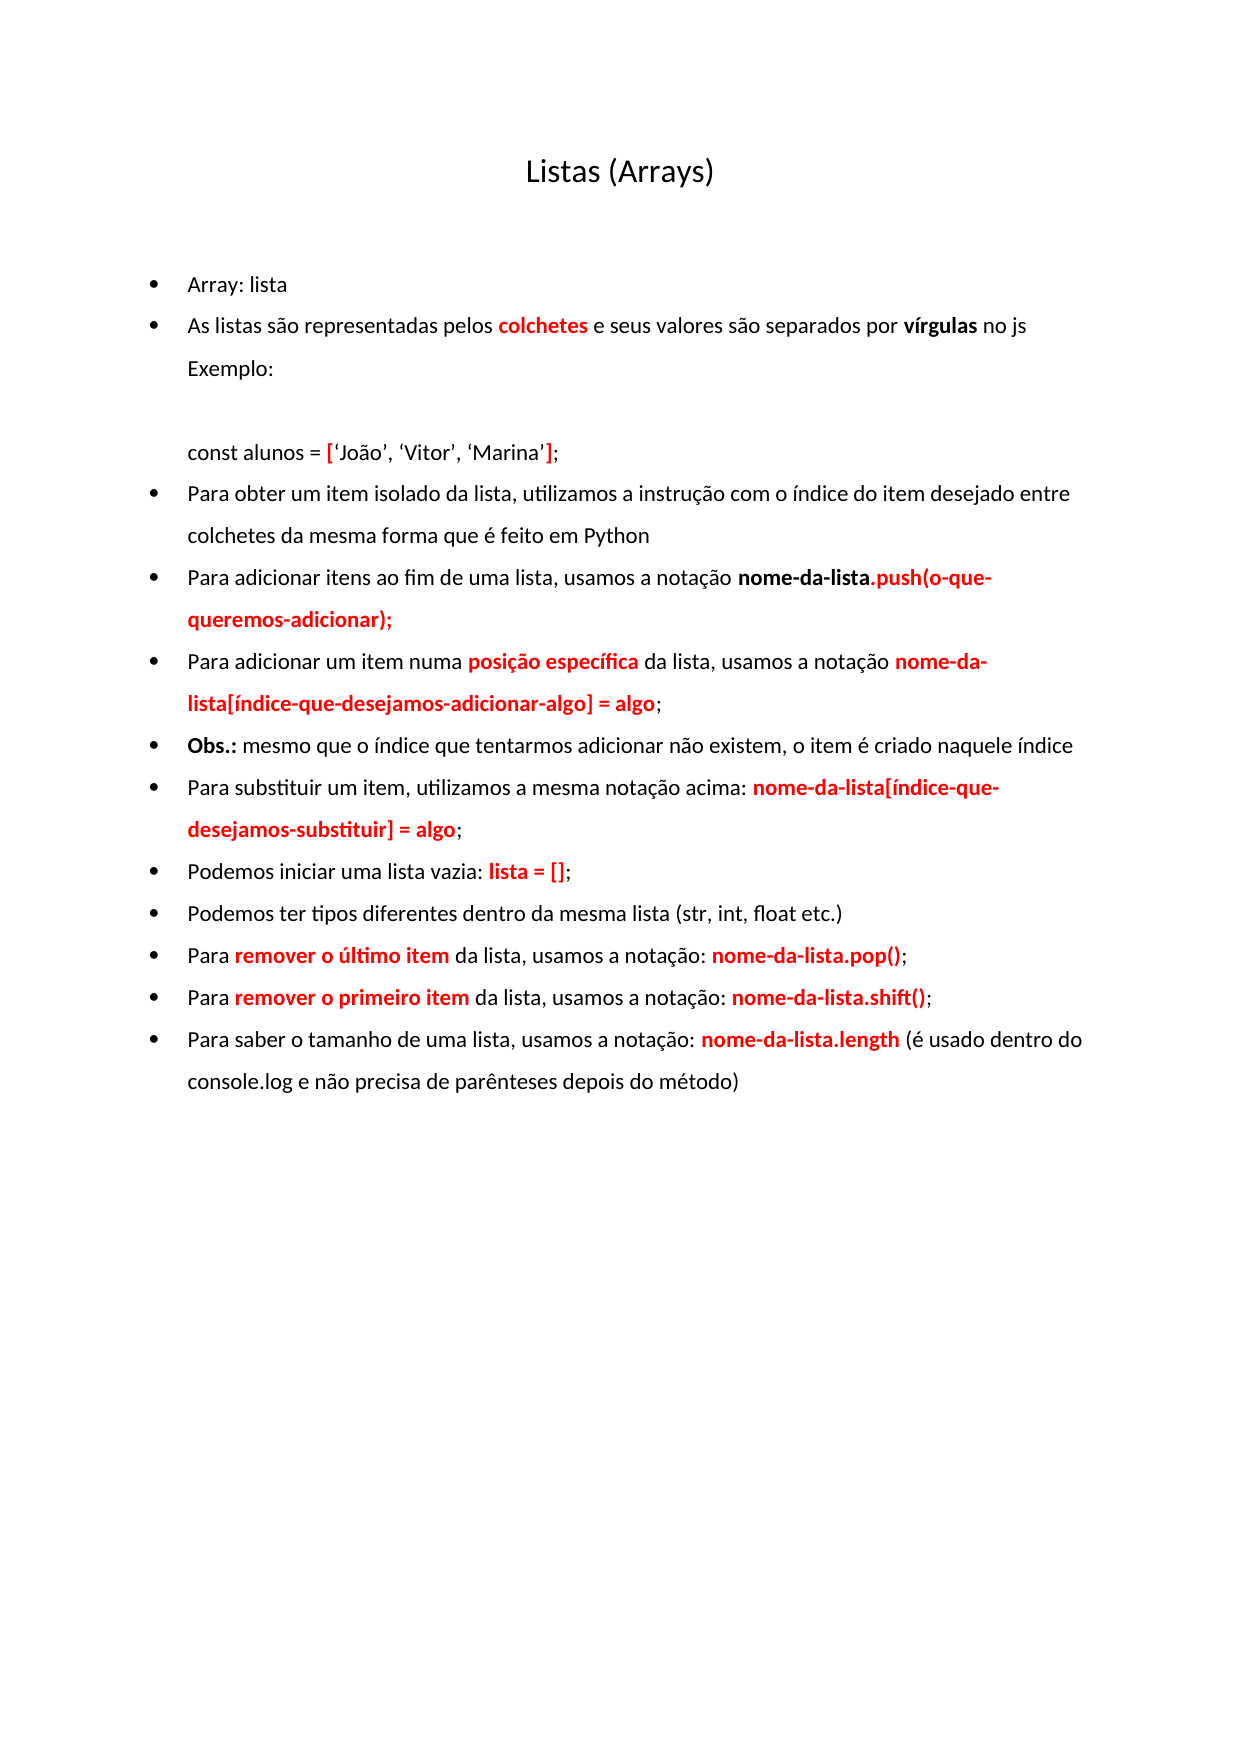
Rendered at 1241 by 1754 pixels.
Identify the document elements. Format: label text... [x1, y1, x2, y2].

list Exemplo: [187, 354, 1090, 382]
list const alunos = [‘João’, ‘Vitor’, ‘Marina’]; [187, 438, 1090, 466]
list Array: lista [150, 270, 1090, 298]
list Para saber o tamanho de uma lista, usamos a notação: nome-da-lista.length (é usado dentro do console.log e não precisa de parênteses depois do método) [150, 1025, 1090, 1095]
list Obs.: mesmo que o índice que tentarmos adicionar não existem, o item é criado naquele índice [150, 731, 1090, 759]
list Podemos iniciar uma lista vazia: lista = []; [150, 857, 1090, 885]
text Listas (Arrays) [150, 150, 1090, 191]
list Podemos ter tipos diferentes dentro da mesma lista (str, int, float etc.) [150, 899, 1090, 927]
list Para substituir um item, utilizamos a mesma notação acima: nome-da-lista[índice-que-desejamos-substituir] = algo; [150, 773, 1090, 843]
list As listas são representadas pelos colchetes e seus valores são separados por vírgulas no js [150, 312, 1090, 340]
list Para obter um item isolado da lista, utilizamos a instrução com o índice do item desejado entre colchetes da mesma forma que é feito em Python [150, 479, 1090, 549]
list Para remover o último item da lista, usamos a notação: nome-da-lista.pop(); [150, 941, 1090, 969]
list Para adicionar itens ao fim de uma lista, usamos a notação nome-da-lista.push(o-que-queremos-adicionar); [150, 563, 1090, 633]
list Para adicionar um item numa posição específica da lista, usamos a notação nome-da-lista[índice-que-desejamos-adicionar-algo] = algo; [150, 647, 1090, 717]
list Para remover o primeiro item da lista, usamos a notação: nome-da-lista.shift(); [150, 983, 1090, 1011]
